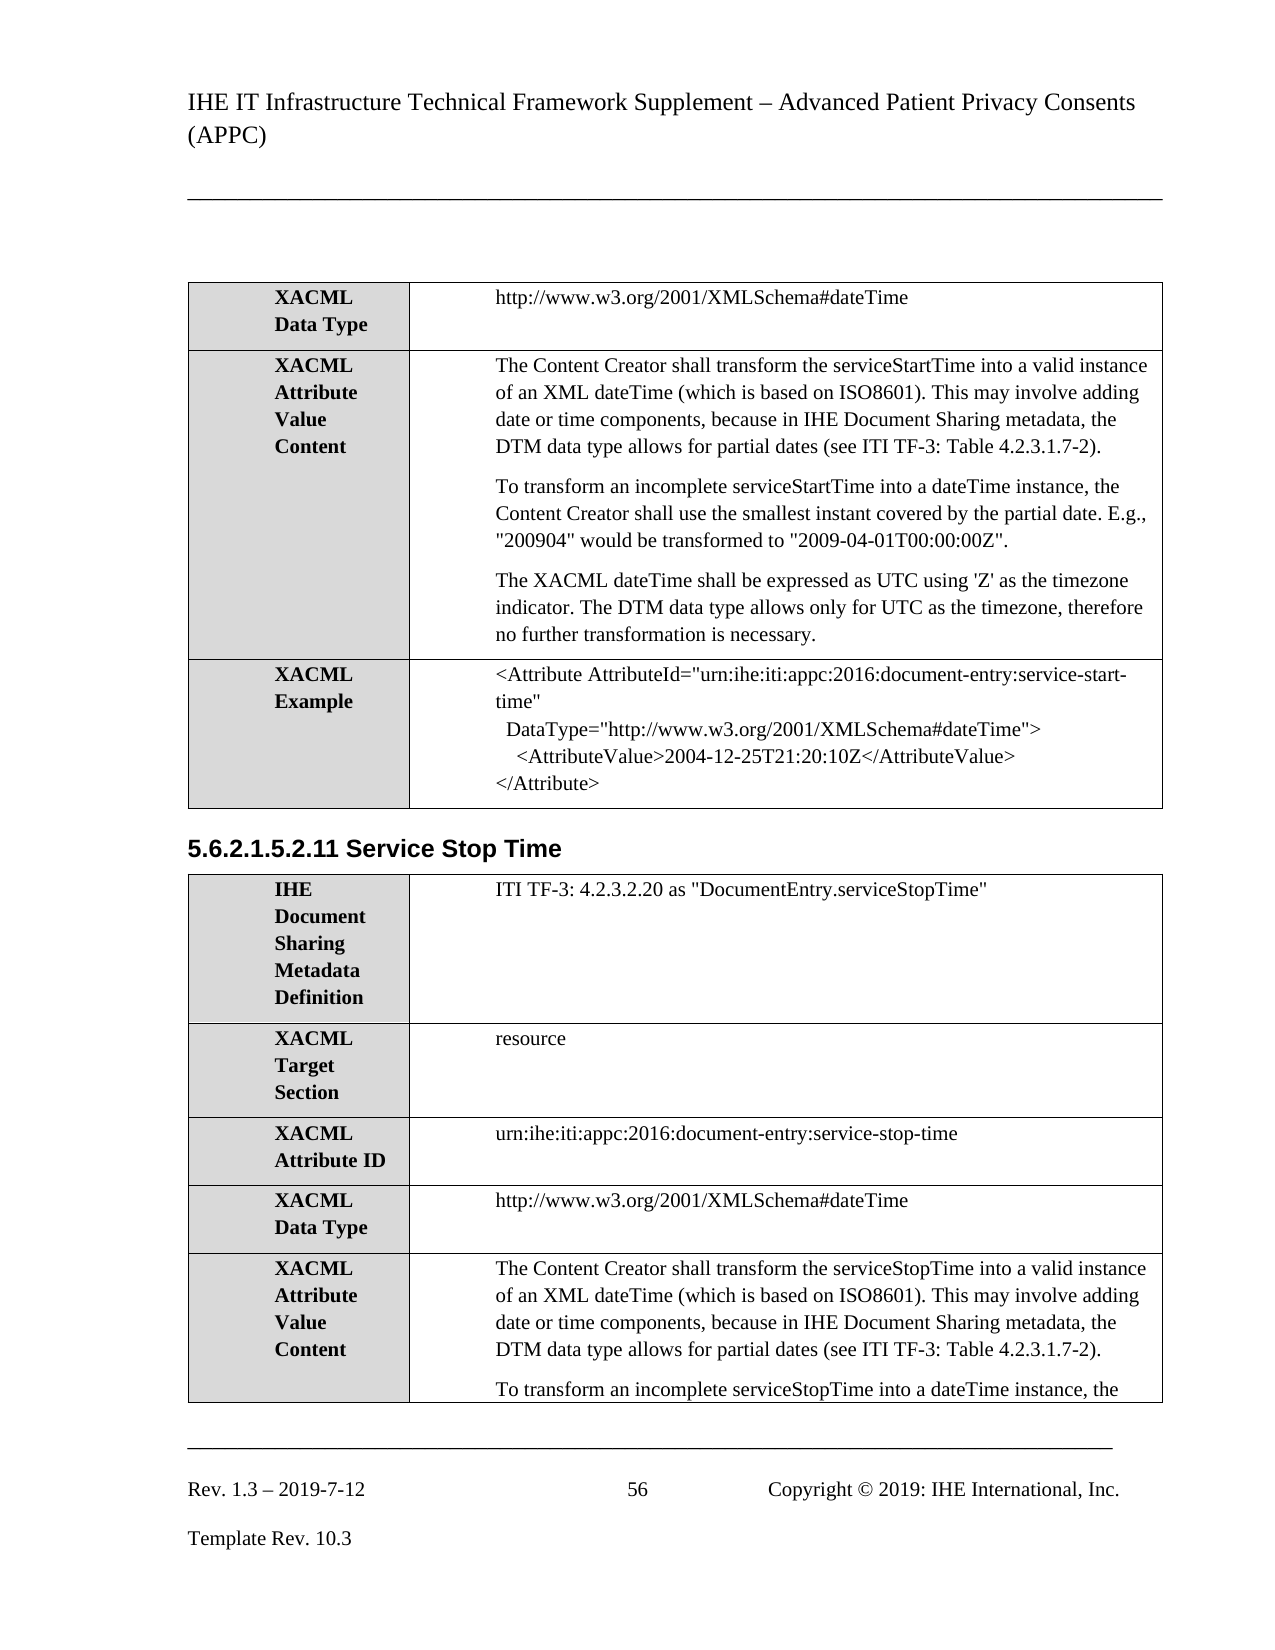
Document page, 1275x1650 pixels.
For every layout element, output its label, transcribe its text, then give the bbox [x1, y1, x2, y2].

table_cell XACML Attribute Value Content [189, 1254, 409, 1402]
table_cell <Attribute AttributeId="urn:ihe:iti:appc:2016:document-entry:service-start-time" DataType="http://www.w3.org/2001/XMLSchema#dateTime"> <AttributeValue>2004-12-25T21:20:10Z</AttributeValue> </Attribute> [410, 660, 1162, 808]
table_cell http://www.w3.org/2001/XMLSchema#dateTime [410, 283, 1162, 350]
table_cell XACML Data Type [189, 1186, 409, 1253]
subtitle 5.6.2.1.5.2.11 Service Stop Time [187, 834, 1162, 863]
table_cell The Content Creator shall transform the serviceStartTime into a valid instance of an XML dateTime (which is based on ISO8601). This may involve adding date or time components, because in IHE Document Sharing metadata, the DTM data type allows for partial dates (see ITI TF-3: Table 4.2.3.1.7-2). To transform an incomplete serviceStartTime into a dateTime instance, the Content Creator shall use the smallest instant covered by the partial date. E.g., "200904" would be transformed to "2009-04-01T00:00:00Z". The XACML dateTime shall be expressed as UTC using 'Z' as the timezone indicator. The DTM data type allows only for UTC as the timezone, therefore no further transformation is necessary. [410, 351, 1162, 659]
table_cell XACML Target Section [189, 1024, 409, 1117]
table_cell urn:ihe:iti:appc:2016:document-entry:service-stop-time [410, 1118, 1162, 1185]
table_cell XACML Attribute Value Content [189, 351, 409, 659]
table_cell XACML Example [189, 660, 409, 808]
table_cell resource [410, 1024, 1162, 1117]
table_header ITI TF-3: 4.2.3.2.20 as "DocumentEntry.serviceStopTime" [410, 875, 1162, 1022]
table_cell http://www.w3.org/2001/XMLSchema#dateTime [410, 1186, 1162, 1253]
table_header IHE Document Sharing Metadata Definition [189, 875, 409, 1022]
table_cell XACML Attribute ID [189, 1118, 409, 1185]
table_cell XACML Data Type [189, 283, 409, 350]
